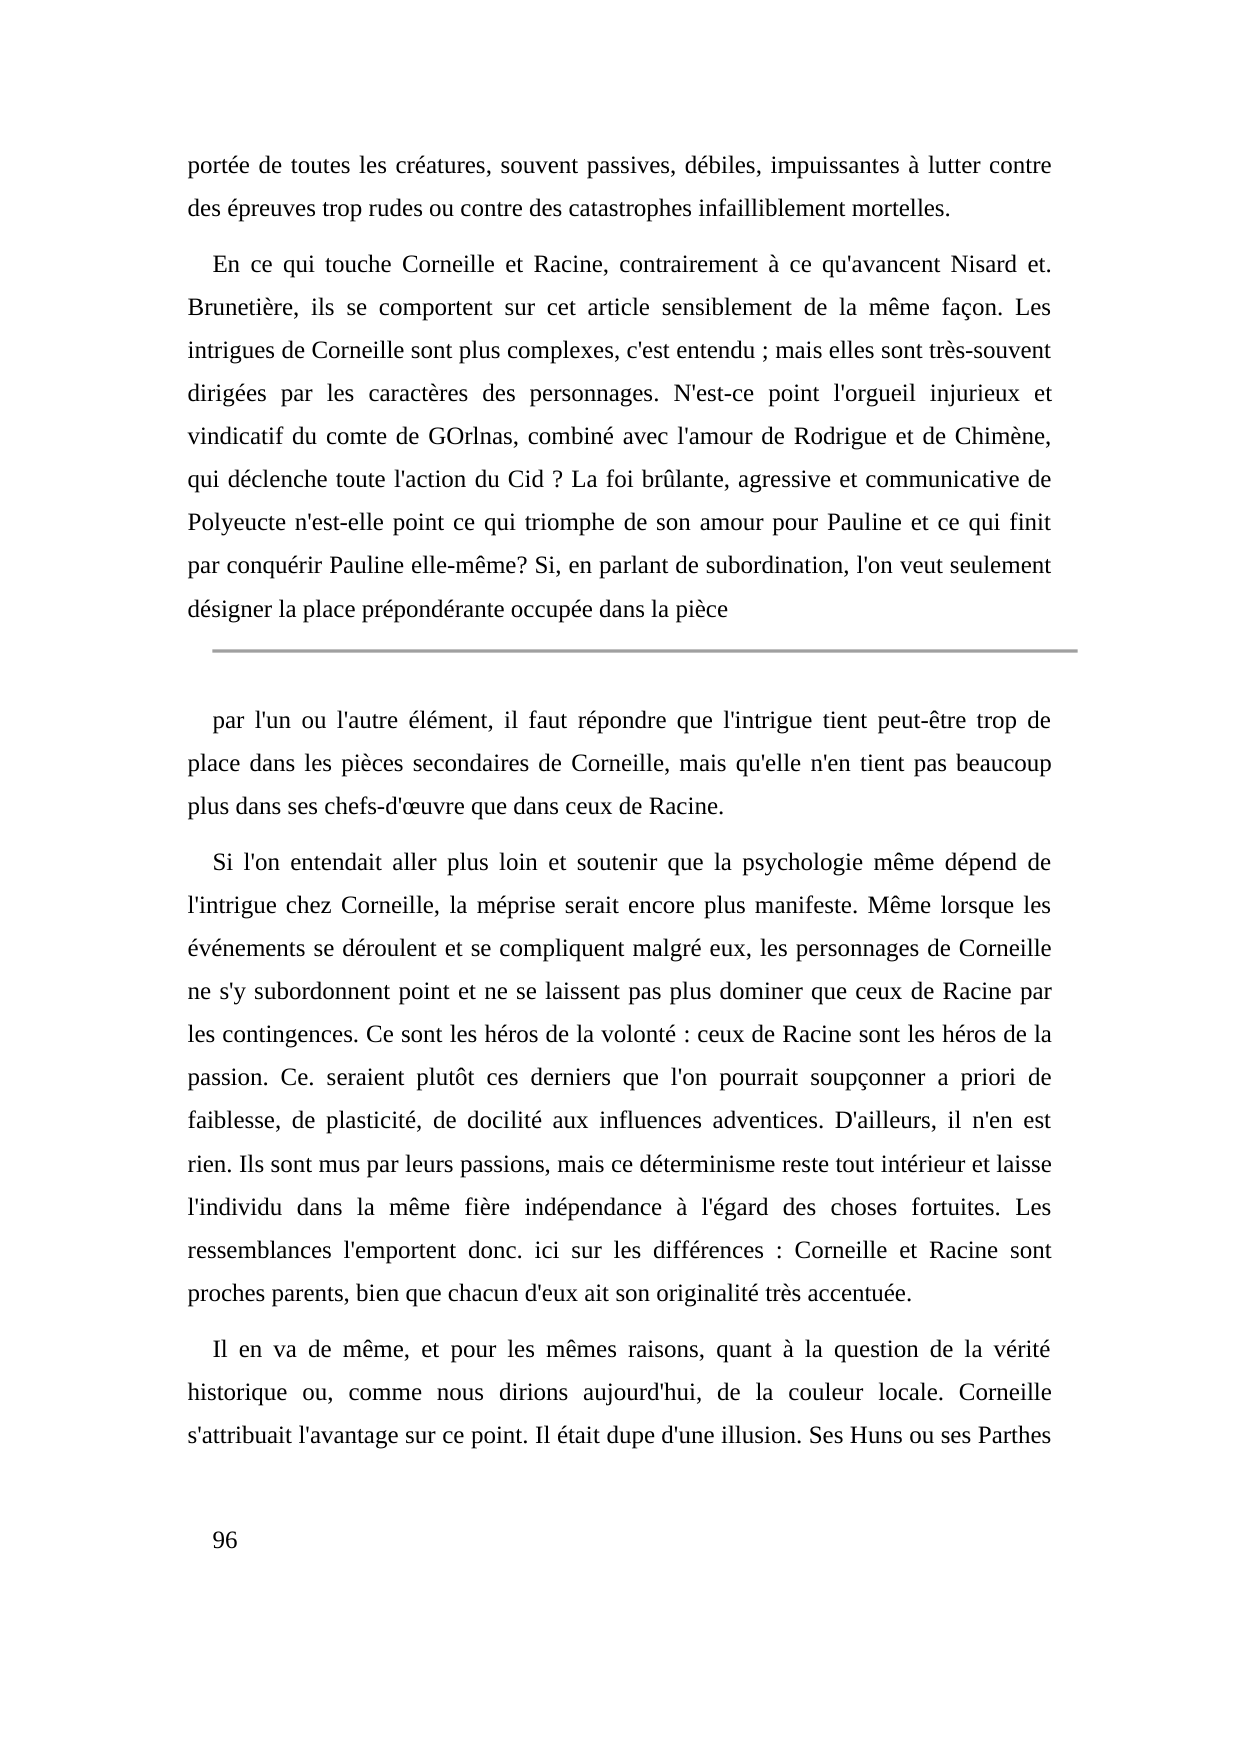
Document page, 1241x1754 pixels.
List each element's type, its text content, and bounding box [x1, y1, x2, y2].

text par l'un ou l'autre élément, il faut répondre que l'intrigue tient peut-être trop de place dans les pièces secondaires de Corneille, mais qu'elle n'en tient pas beaucoup plus dans ses chefs-d'œuvre que dans ceux de Racine. [187, 705, 1053, 820]
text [187, 150, 1053, 222]
text Si l'on entendait aller plus loin et soutenir que la psychologie même dépend de l'intrigue chez Corneille, la méprise serait encore plus manifeste. Même lorsque les événements se déroulent et se compliquent malgré eux, les personnages de Corneille ne s'y subordonnent point et ne se laissent pas plus dominer que ceux de Racine par les contingences. Ce sont les héros de la volonté : ceux de Racine sont les héros de la passion. Ce. seraient plutôt ces derniers que l'on pourrait soupçonner a priori de faiblesse, de plasticité, de docilité aux influences adventices. D'ailleurs, il n'en est rien. Ils sont mus par leurs passions, mais ce déterminisme reste tout intérieur et laisse l'individu dans la même fière indépendance à l'égard des choses fortuites. Les ressemblances l'emportent donc. ici sur les différences : Corneille et Racine sont proches parents, bien que chacun d'eux ait son originalité très accentuée. [187, 847, 1053, 1307]
text En ce qui touche Corneille et Racine, contrairement à ce qu'avancent Nisard et. Brunetière, ils se comportent sur cet article sensiblement de la même façon. Les intrigues de Corneille sont plus complexes, c'est entendu ; mais elles sont très-souvent dirigées par les caractères des personnages. N'est-ce point l'orgueil injurieux et vindicatif du comte de GOrlnas, combiné avec l'amour de Rodrigue et de Chimène, qui déclenche toute l'action du Cid ? La foi brûlante, agressive et communicative de Polyeucte n'est-elle point ce qui triomphe de son amour pour Pauline et ce qui finit par conquérir Pauline elle-même? Si, en parlant de subordination, l'on veut seulement désigner la place prépondérante occupée dans la pièce [187, 249, 1053, 622]
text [187, 1334, 1053, 1449]
